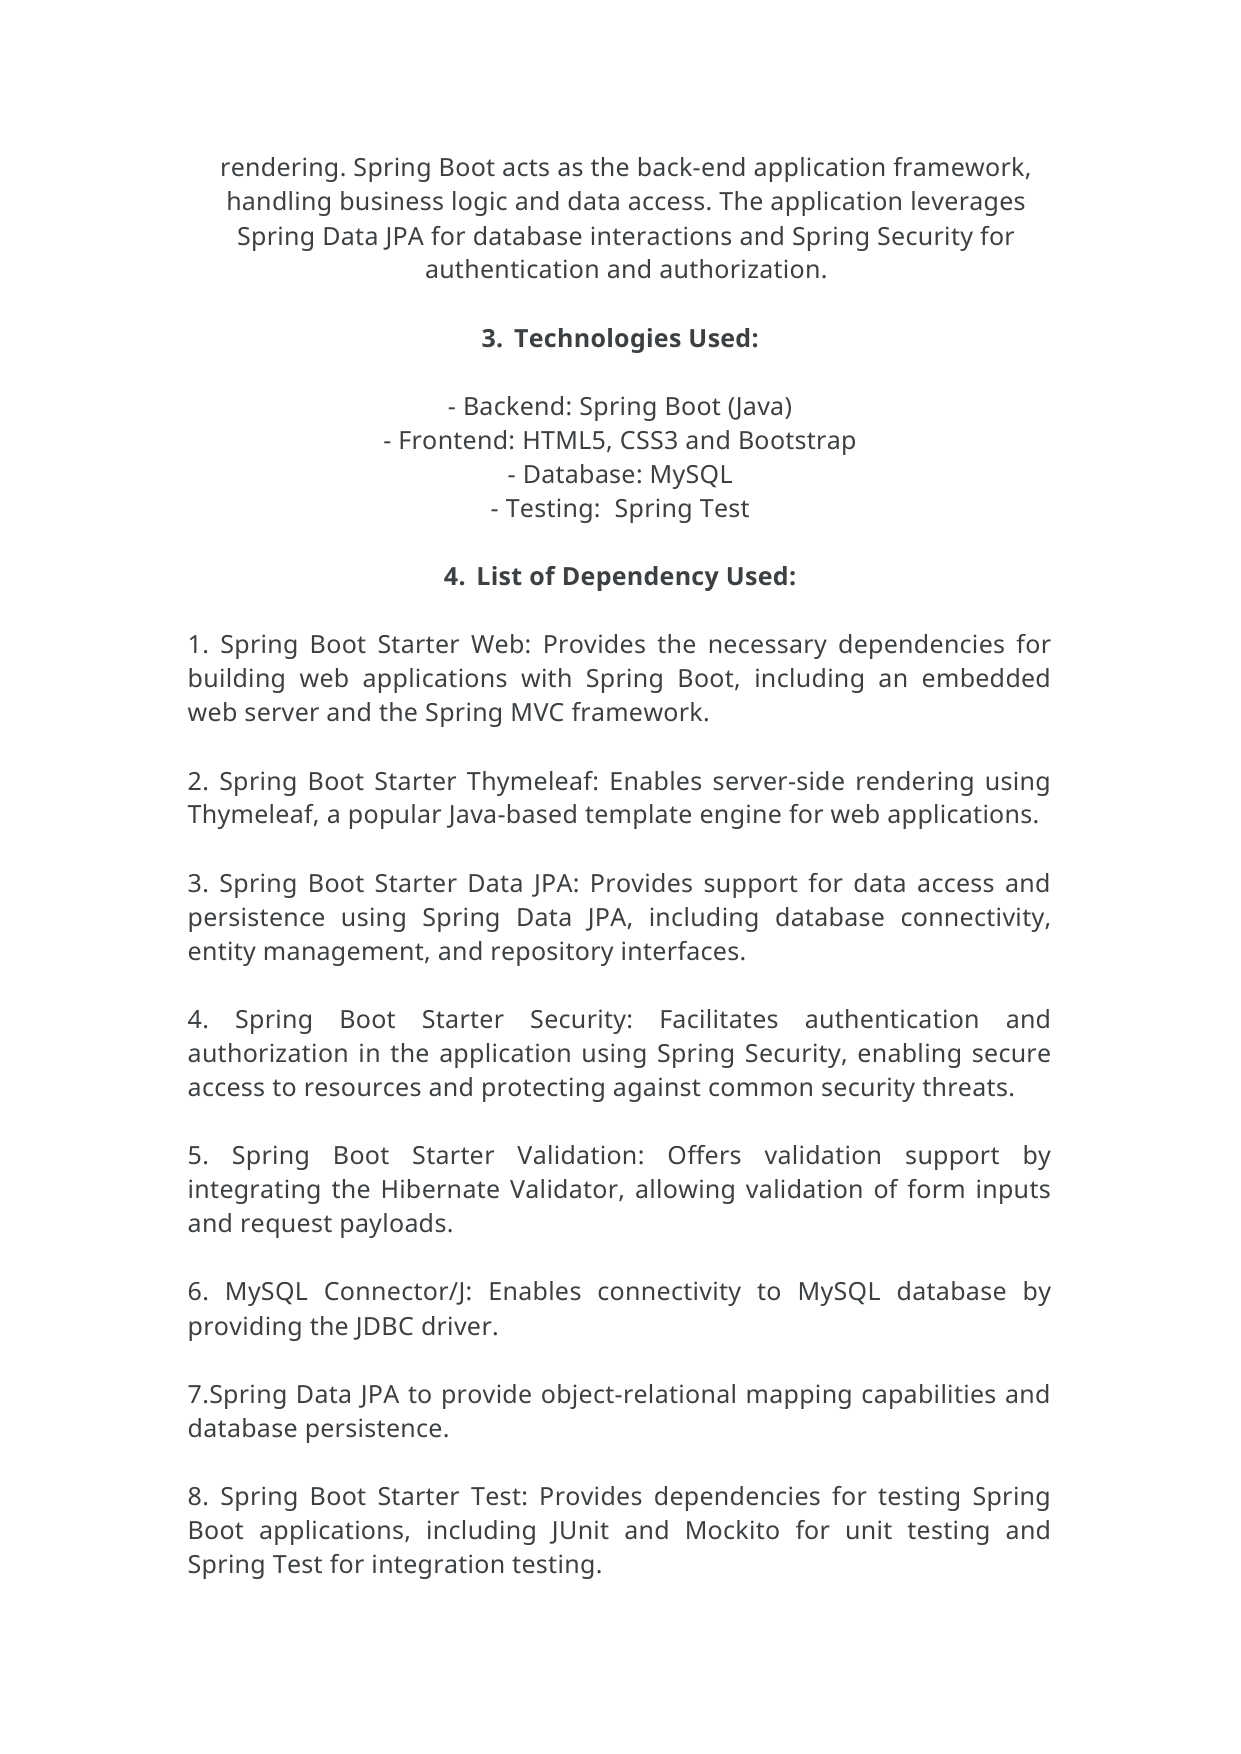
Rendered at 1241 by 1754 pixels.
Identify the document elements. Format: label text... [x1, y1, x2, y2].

text - Testing: Spring Test [187, 491, 1053, 525]
text 7.Spring Data JPA to provide object-relational mapping capabilities and database persistence. [187, 1376, 1053, 1444]
text - Database: MySQL [187, 457, 1053, 491]
list Technologies Used: [187, 320, 1053, 354]
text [187, 150, 1053, 286]
text 3. Spring Boot Starter Data JPA: Provides support for data access and persistence using Spring Data JPA, including database connectivity, entity management, and repository interfaces. [187, 865, 1053, 967]
text 5. Spring Boot Starter Validation: Offers validation support by integrating the Hibernate Validator, allowing validation of form inputs and request payloads. [187, 1138, 1053, 1240]
text 8. Spring Boot Starter Test: Provides dependencies for testing Spring Boot applications, including JUnit and Mockito for unit testing and Spring Test for integration testing. [187, 1478, 1053, 1581]
text - Backend: Spring Boot (Java) [187, 388, 1053, 422]
text 4. Spring Boot Starter Security: Facilitates authentication and authorization in the application using Spring Security, enabling secure access to resources and protecting against common security threats. [187, 1002, 1053, 1104]
list List of Dependency Used: [187, 559, 1053, 593]
text 2. Spring Boot Starter Thymeleaf: Enables server-side rendering using Thymeleaf, a popular Java-based template engine for web applications. [187, 763, 1053, 831]
text - Frontend: HTML5, CSS3 and Bootstrap [187, 422, 1053, 457]
text 1. Spring Boot Starter Web: Provides the necessary dependencies for building web applications with Spring Boot, including an embedded web server and the Spring MVC framework. [187, 627, 1053, 729]
text 6. MySQL Connector/J: Enables connectivity to MySQL database by providing the JDBC driver. [187, 1274, 1053, 1342]
